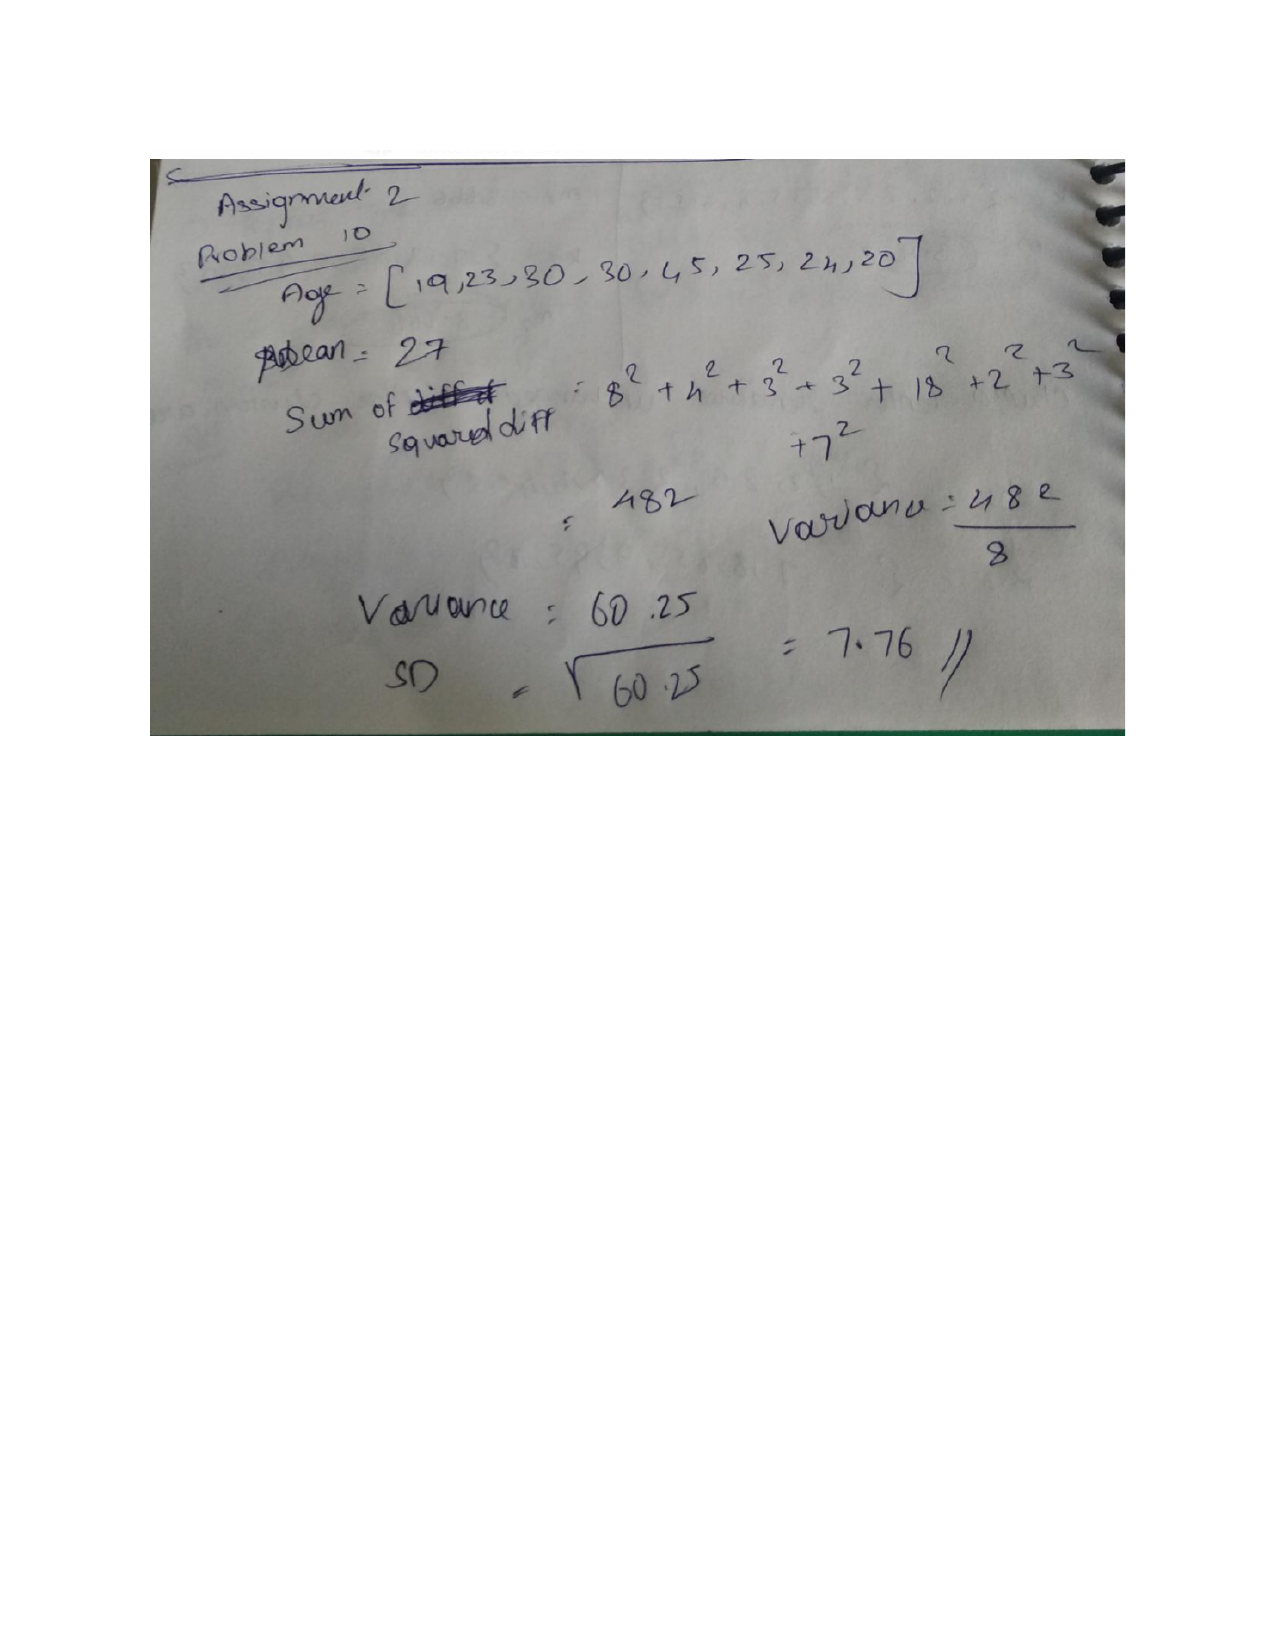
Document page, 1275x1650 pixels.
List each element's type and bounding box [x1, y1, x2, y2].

picture [150, 150, 1125, 736]
